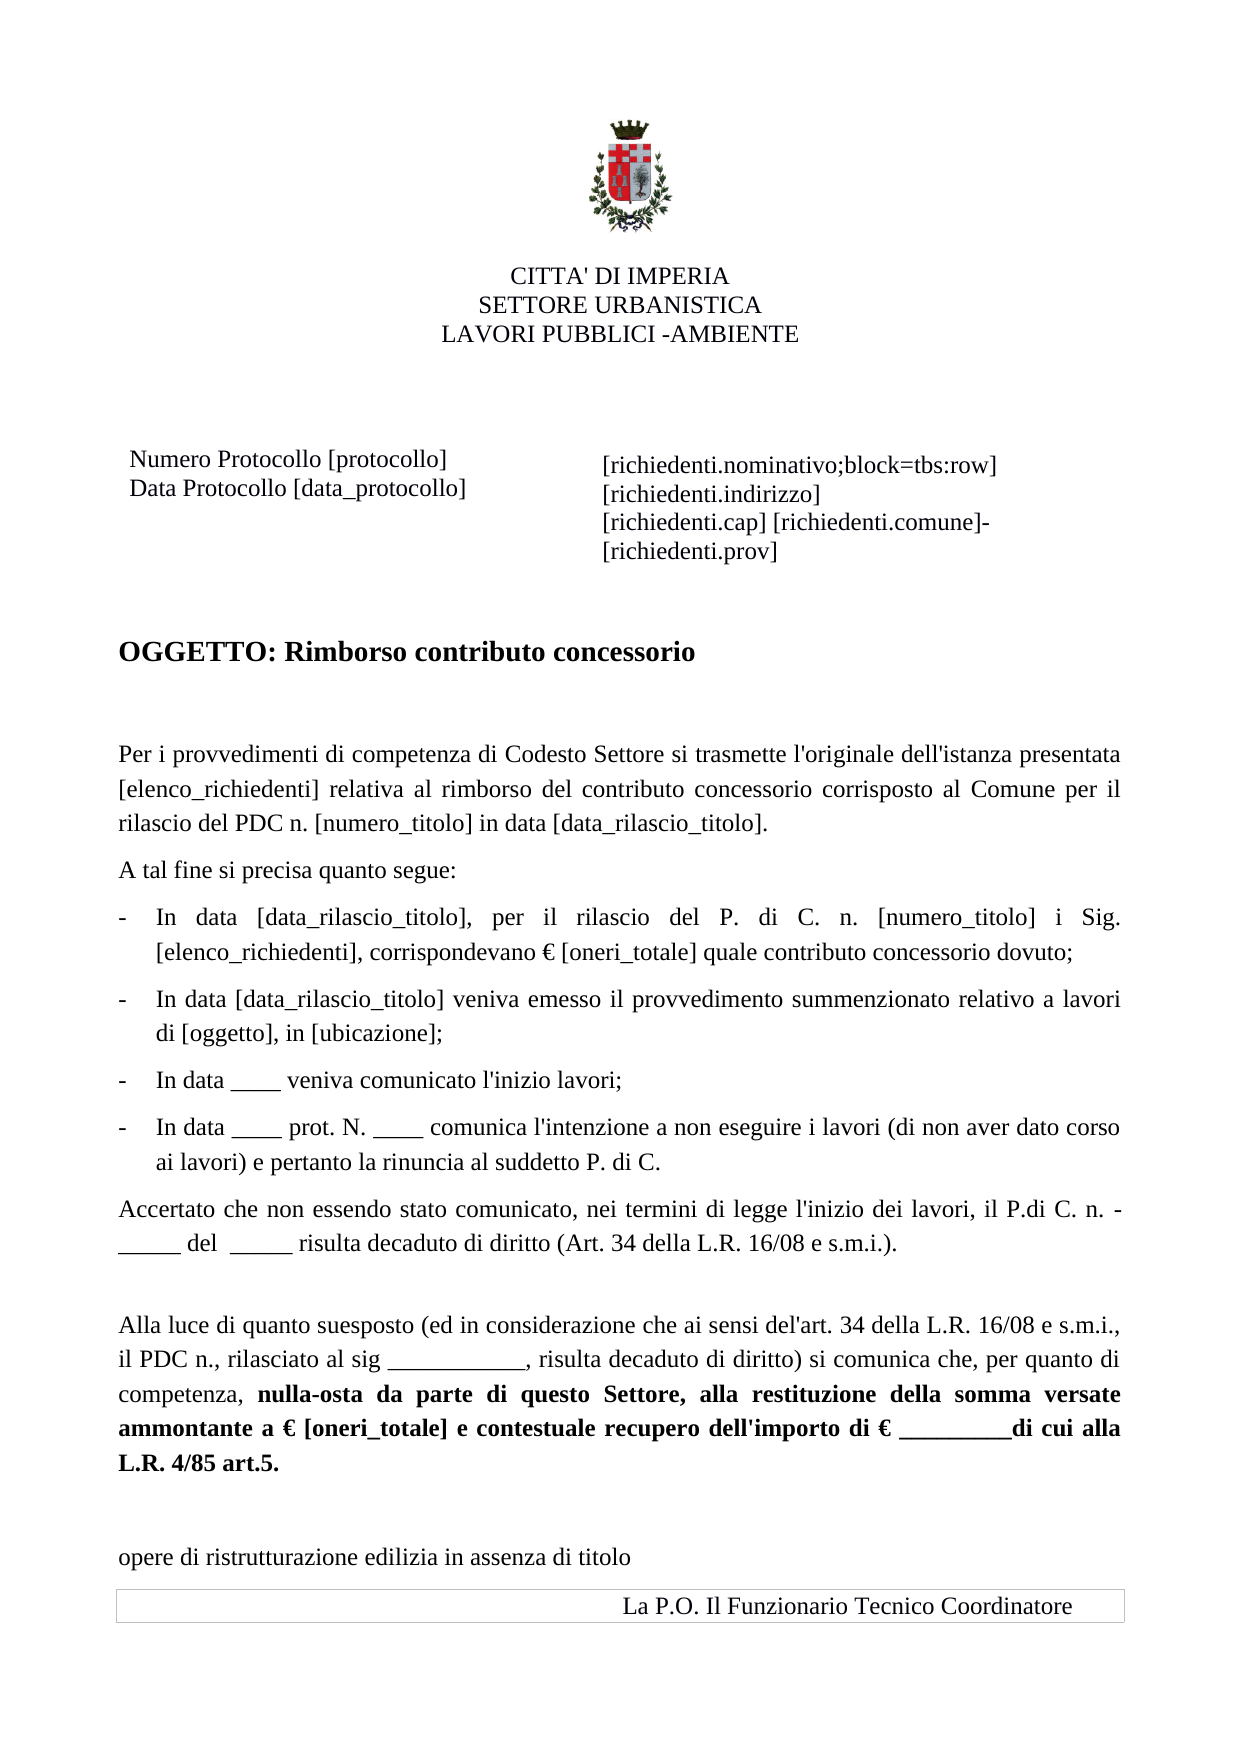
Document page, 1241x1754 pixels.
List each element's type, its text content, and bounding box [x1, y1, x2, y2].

text SETTORE URBANISTICA [118, 290, 1122, 319]
text OGGETTO: Rimborso contributo concessorio [118, 634, 1122, 668]
text La P.O. Il Funzionario Tecnico Coordinatore [117, 1590, 1124, 1622]
list In data ____ prot. N. ____ comunica l'intenzione a non eseguire i lavori (di non aver dato corso ai lavori) e pertanto la rinuncia al suddetto P. di C. [118, 1112, 1122, 1176]
table_header [591, 439, 1122, 577]
text Accertato che non essendo stato comunicato, nei termini di legge l'inizio dei lavori, il P.di C. n. _____ del _____ risulta decaduto di diritto (Art. 34 della L.R. 16/08 e s.m.i.). [118, 1194, 1122, 1257]
list In data [data_rilascio_titolo] veniva emesso il provvedimento summenzionato relativo a lavori di [oggetto], in [ubicazione]; [118, 984, 1122, 1047]
table_header Numero Protocollo [protocollo] Data Protocollo [data_protocollo] [124, 439, 591, 577]
text Per i provvedimenti di competenza di Codesto Settore si trasmette l'originale dell'istanza presentata [elenco_richiedenti] relativa al rimborso del contributo concessorio corrisposto al Comune per il rilascio del PDC n. [numero_titolo] in data [data_rilascio_titolo]. [118, 739, 1122, 837]
text A tal fine si precisa quanto segue: [118, 855, 1122, 884]
text Alla luce di quanto suesposto (ed in considerazione che ai sensi del'art. 34 della L.R. 16/08 e s.m.i., il PDC n., rilasciato al sig ___________, risulta decaduto di diritto) si comunica che, per quanto di competenza, nulla-osta da parte di questo Settore, alla restituzione della somma versate ammontante a € [oneri_totale] e contestuale recupero dell'importo di € _________di cui alla L.R. 4/85 art.5. [118, 1275, 1122, 1476]
picture [588, 119, 673, 233]
text opere di ristrutturazione edilizia in assenza di titolo [118, 1542, 1122, 1570]
text CITTA' DI IMPERIA [118, 261, 1122, 290]
list In data ____ veniva comunicato l'inizio lavori; [118, 1065, 1122, 1094]
list In data [data_rilascio_titolo], per il rilascio del P. di C. n. [numero_titolo] i Sig. [elenco_richiedenti], corrispondevano € [oneri_totale] quale contributo concessorio dovuto; [118, 902, 1122, 966]
text LAVORI PUBBLICI -AMBIENTE [118, 319, 1122, 347]
